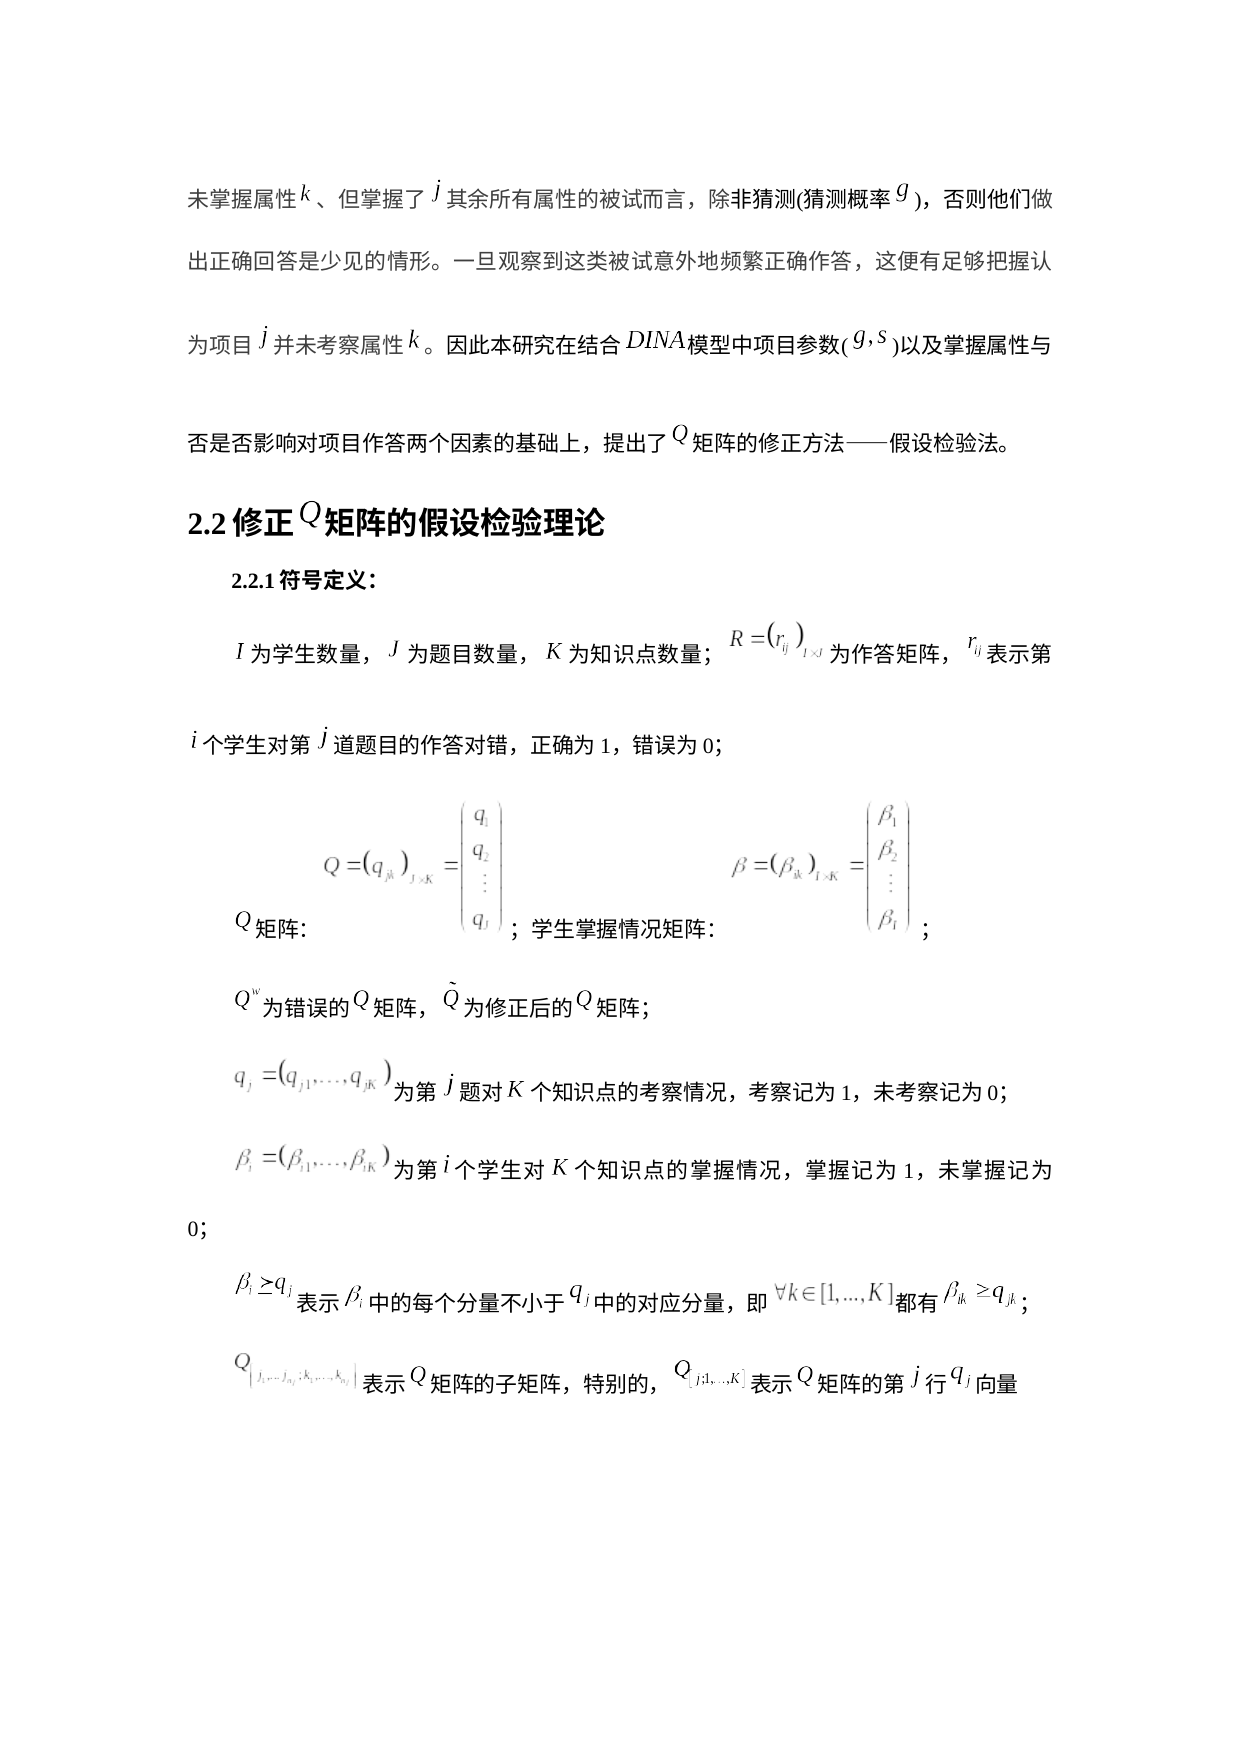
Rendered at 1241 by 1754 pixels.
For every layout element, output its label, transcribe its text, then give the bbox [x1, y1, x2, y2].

subtitle 2.2修正矩阵的假设检验理论 [187, 487, 1053, 552]
text 为错误的矩阵，为修正后的矩阵； [209, 968, 1053, 1033]
text 为学生数量，为题目数量，为知识点数量；为作答矩阵，表示第个学生对第道题目的作答对错，正确为1，错误为0； [187, 611, 1053, 774]
text 为第题对个知识点的考察情况，考察记为1，未考察记为0； [209, 1049, 1053, 1114]
text 表示中的每个分量不小于中的对应分量，即都有； [187, 1259, 1053, 1324]
text 矩阵：；学生掌握情况矩阵： ； [209, 789, 1053, 952]
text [187, 162, 1053, 244]
text 为第个学生对个知识点的掌握情况，掌握记为1，未掌握记为0； [187, 1129, 1053, 1243]
text 表示矩阵的子矩阵，特别的，表示矩阵的第行向量 [187, 1340, 1053, 1405]
text 2.2.1符号定义： [187, 563, 1053, 595]
